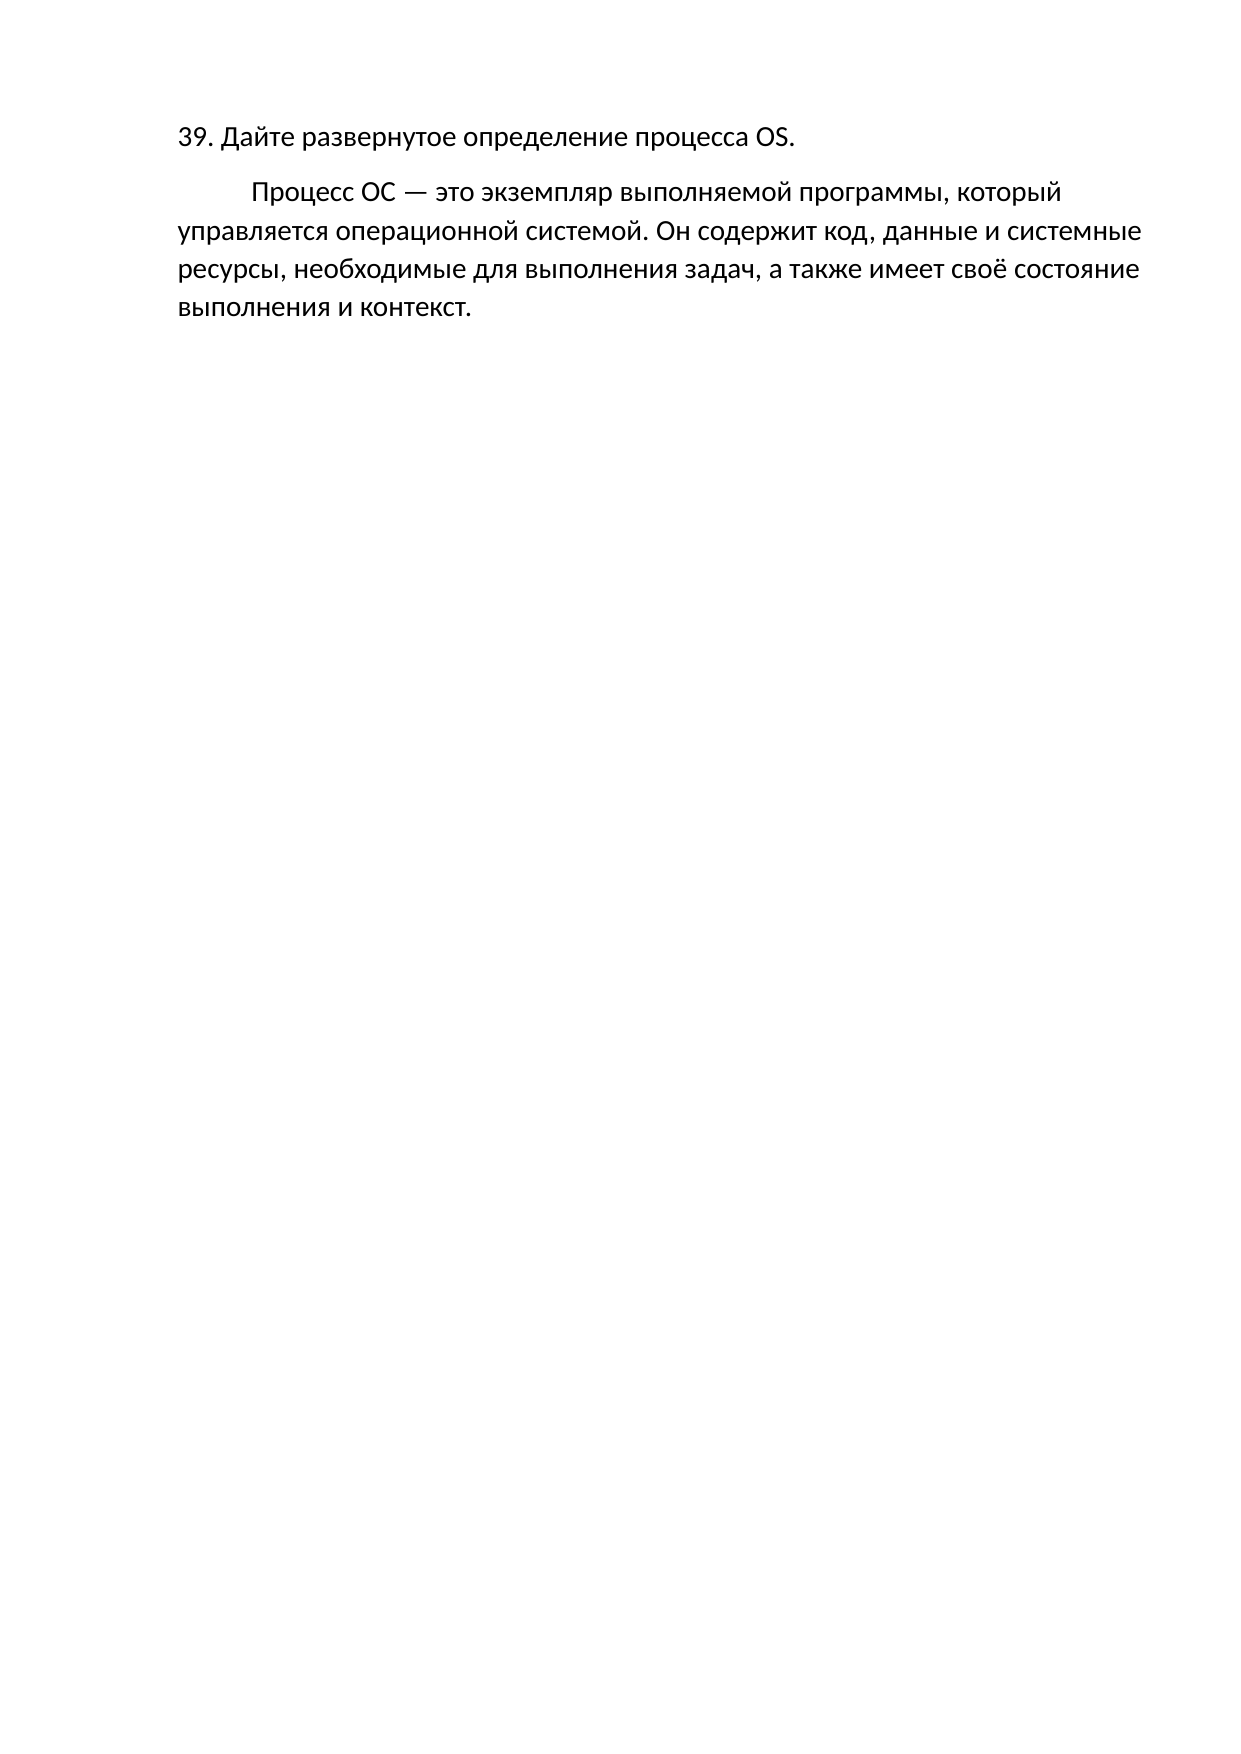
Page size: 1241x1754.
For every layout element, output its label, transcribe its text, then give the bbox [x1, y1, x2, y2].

text Процесс ОС — это экземпляр выполняемой программы, который управляется операционной системой. Он содержит код, данные и системные ресурсы, необходимые для выполнения задач, а также имеет своё состояние выполнения и контекст. [177, 173, 1152, 324]
text 39. Дайте развернутое определение процесса OS. [177, 118, 1152, 154]
